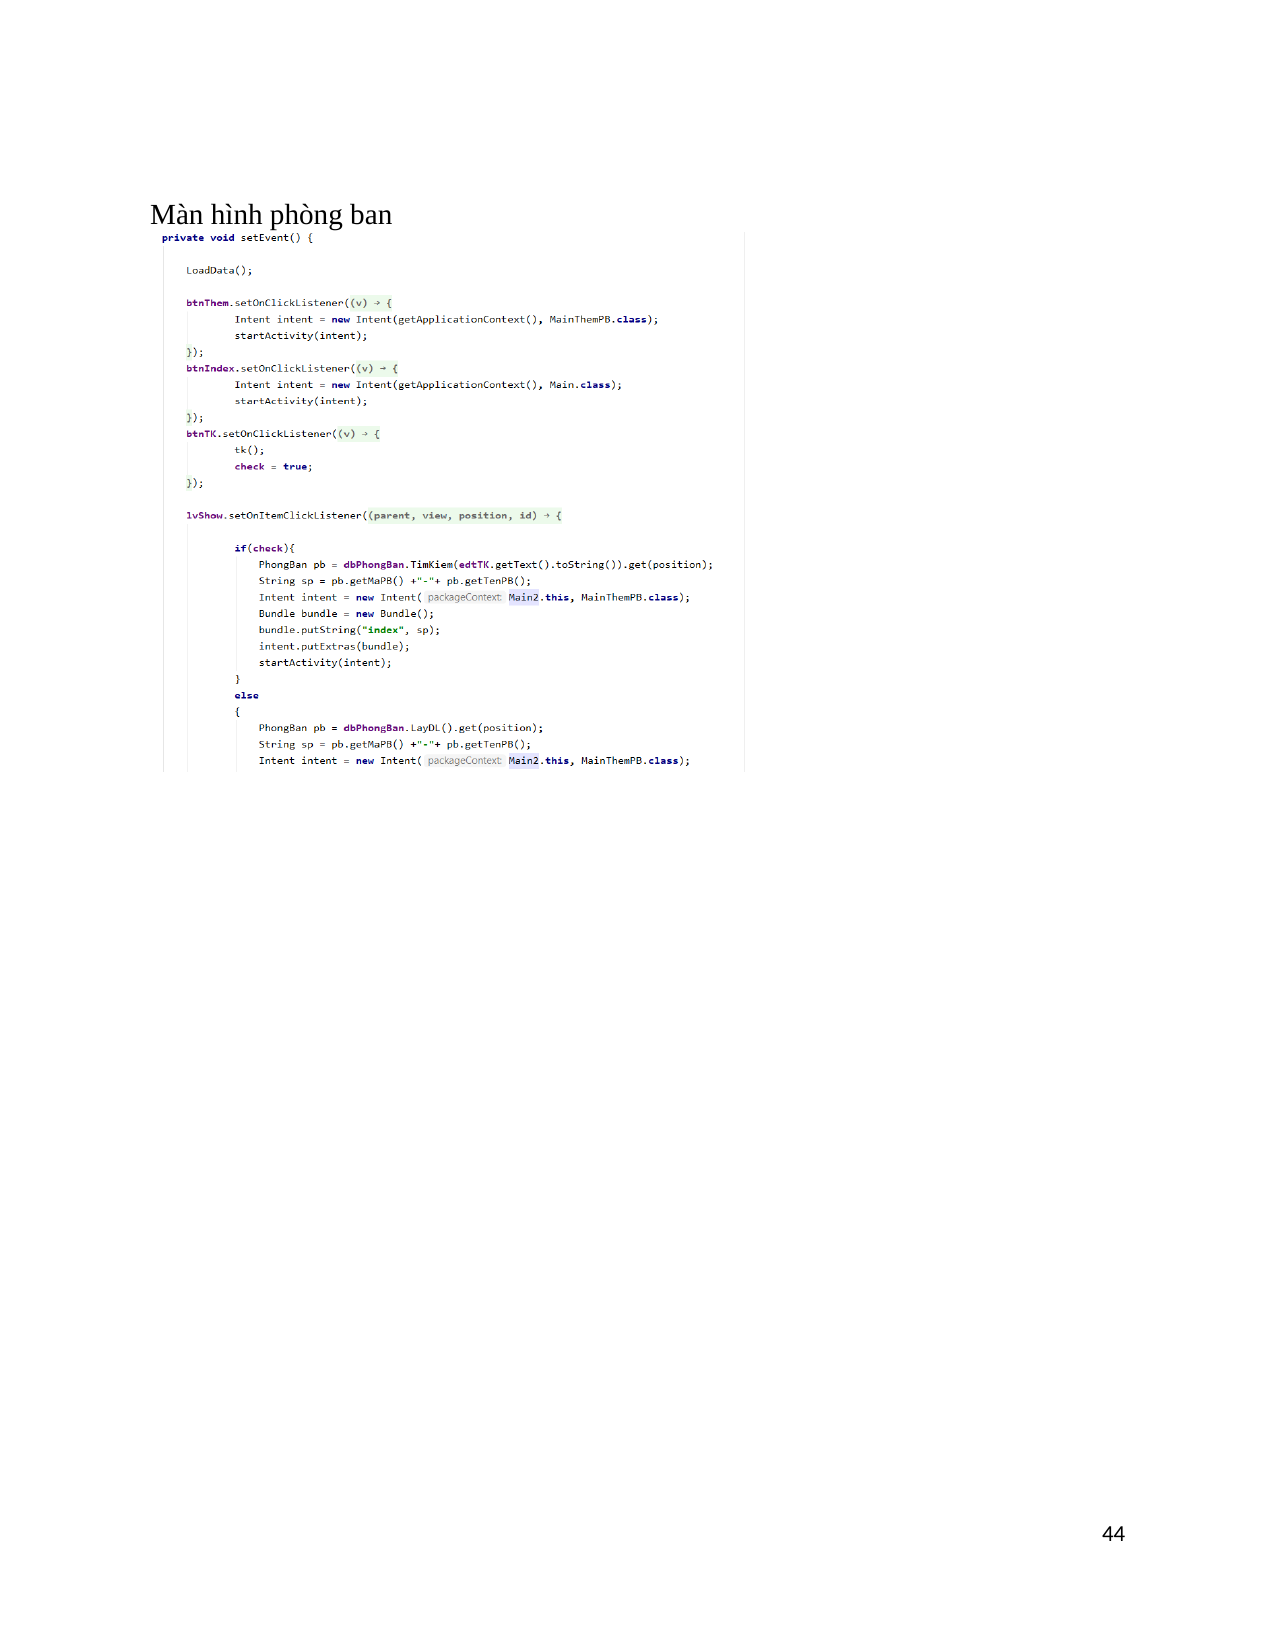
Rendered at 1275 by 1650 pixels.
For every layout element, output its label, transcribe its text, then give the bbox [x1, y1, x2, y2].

text Màn hình phòng ban [150, 197, 1125, 232]
picture [150, 232, 1125, 772]
